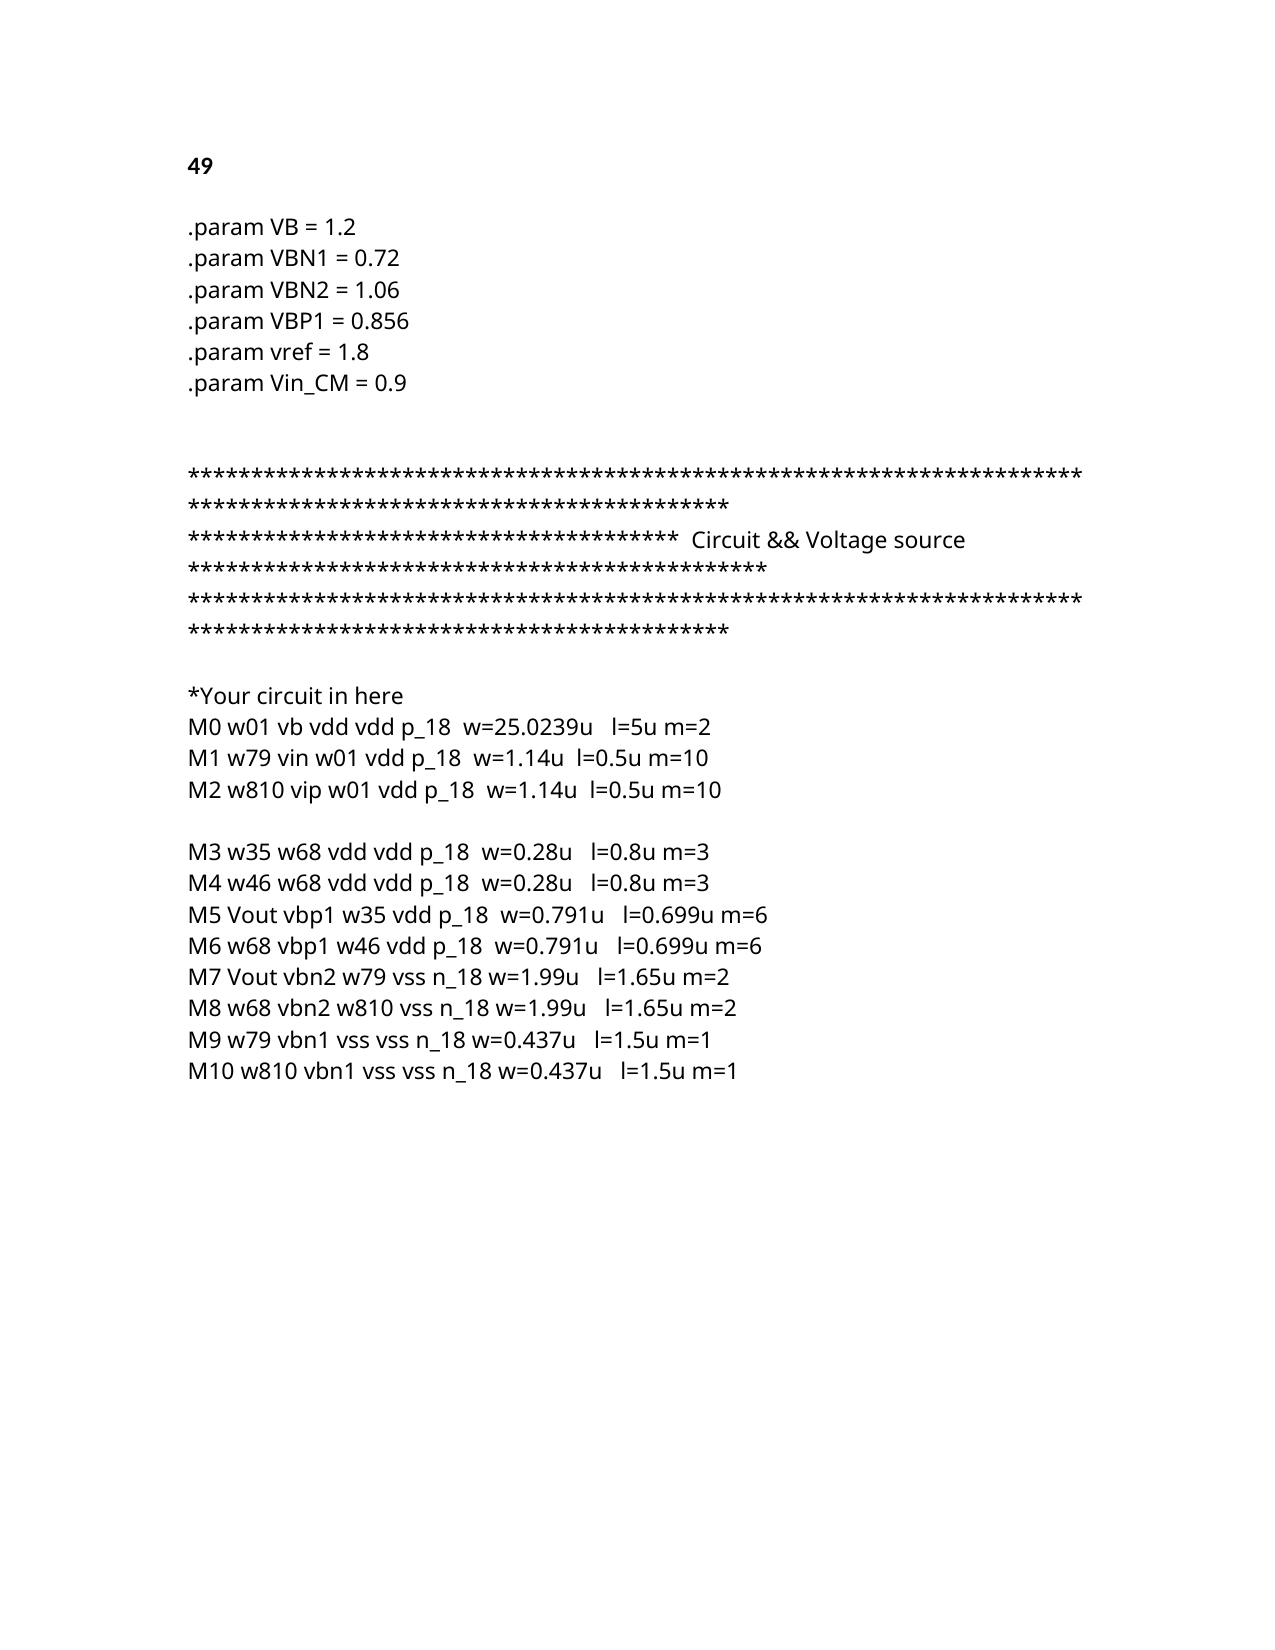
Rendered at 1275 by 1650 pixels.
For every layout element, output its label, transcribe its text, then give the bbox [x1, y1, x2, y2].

text M8 w68 vbn2 w810 vss n_18 w=1.99u l=1.65u m=2 [187, 992, 1087, 1023]
text M3 w35 w68 vdd vdd p_18 w=0.28u l=0.8u m=3 [187, 836, 1087, 867]
text M10 w810 vbn1 vss vss n_18 w=0.437u l=1.5u m=1 [187, 1055, 1087, 1086]
text M4 w46 w68 vdd vdd p_18 w=0.28u l=0.8u m=3 [187, 867, 1087, 898]
text M9 w79 vbn1 vss vss n_18 w=0.437u l=1.5u m=1 [187, 1023, 1087, 1055]
text M2 w810 vip w01 vdd p_18 w=1.14u l=0.5u m=10 [187, 773, 1087, 805]
text M7 Vout vbn2 w79 vss n_18 w=1.99u l=1.65u m=2 [187, 961, 1087, 992]
text ****************************************************************************************************************** [187, 461, 1087, 523]
text .param Vin_CM = 0.9 [187, 367, 1087, 398]
text *************************************** Circuit && Voltage source ********************************************** [187, 523, 1087, 586]
text M1 w79 vin w01 vdd p_18 w=1.14u l=0.5u m=10 [187, 742, 1087, 773]
text *Your circuit in here [187, 680, 1087, 711]
text 49 [187, 150, 1087, 181]
text .param VBP1 = 0.856 [187, 305, 1087, 336]
text .param vref = 1.8 [187, 336, 1087, 367]
text M5 Vout vbp1 w35 vdd p_18 w=0.791u l=0.699u m=6 [187, 898, 1087, 930]
text M0 w01 vb vdd vdd p_18 w=25.0239u l=5u m=2 [187, 711, 1087, 742]
text ****************************************************************************************************************** [187, 586, 1087, 648]
text .param VBN2 = 1.06 [187, 273, 1087, 305]
text .param VBN1 = 0.72 [187, 242, 1087, 273]
text M6 w68 vbp1 w46 vdd p_18 w=0.791u l=0.699u m=6 [187, 930, 1087, 961]
text .param VB = 1.2 [187, 211, 1087, 242]
